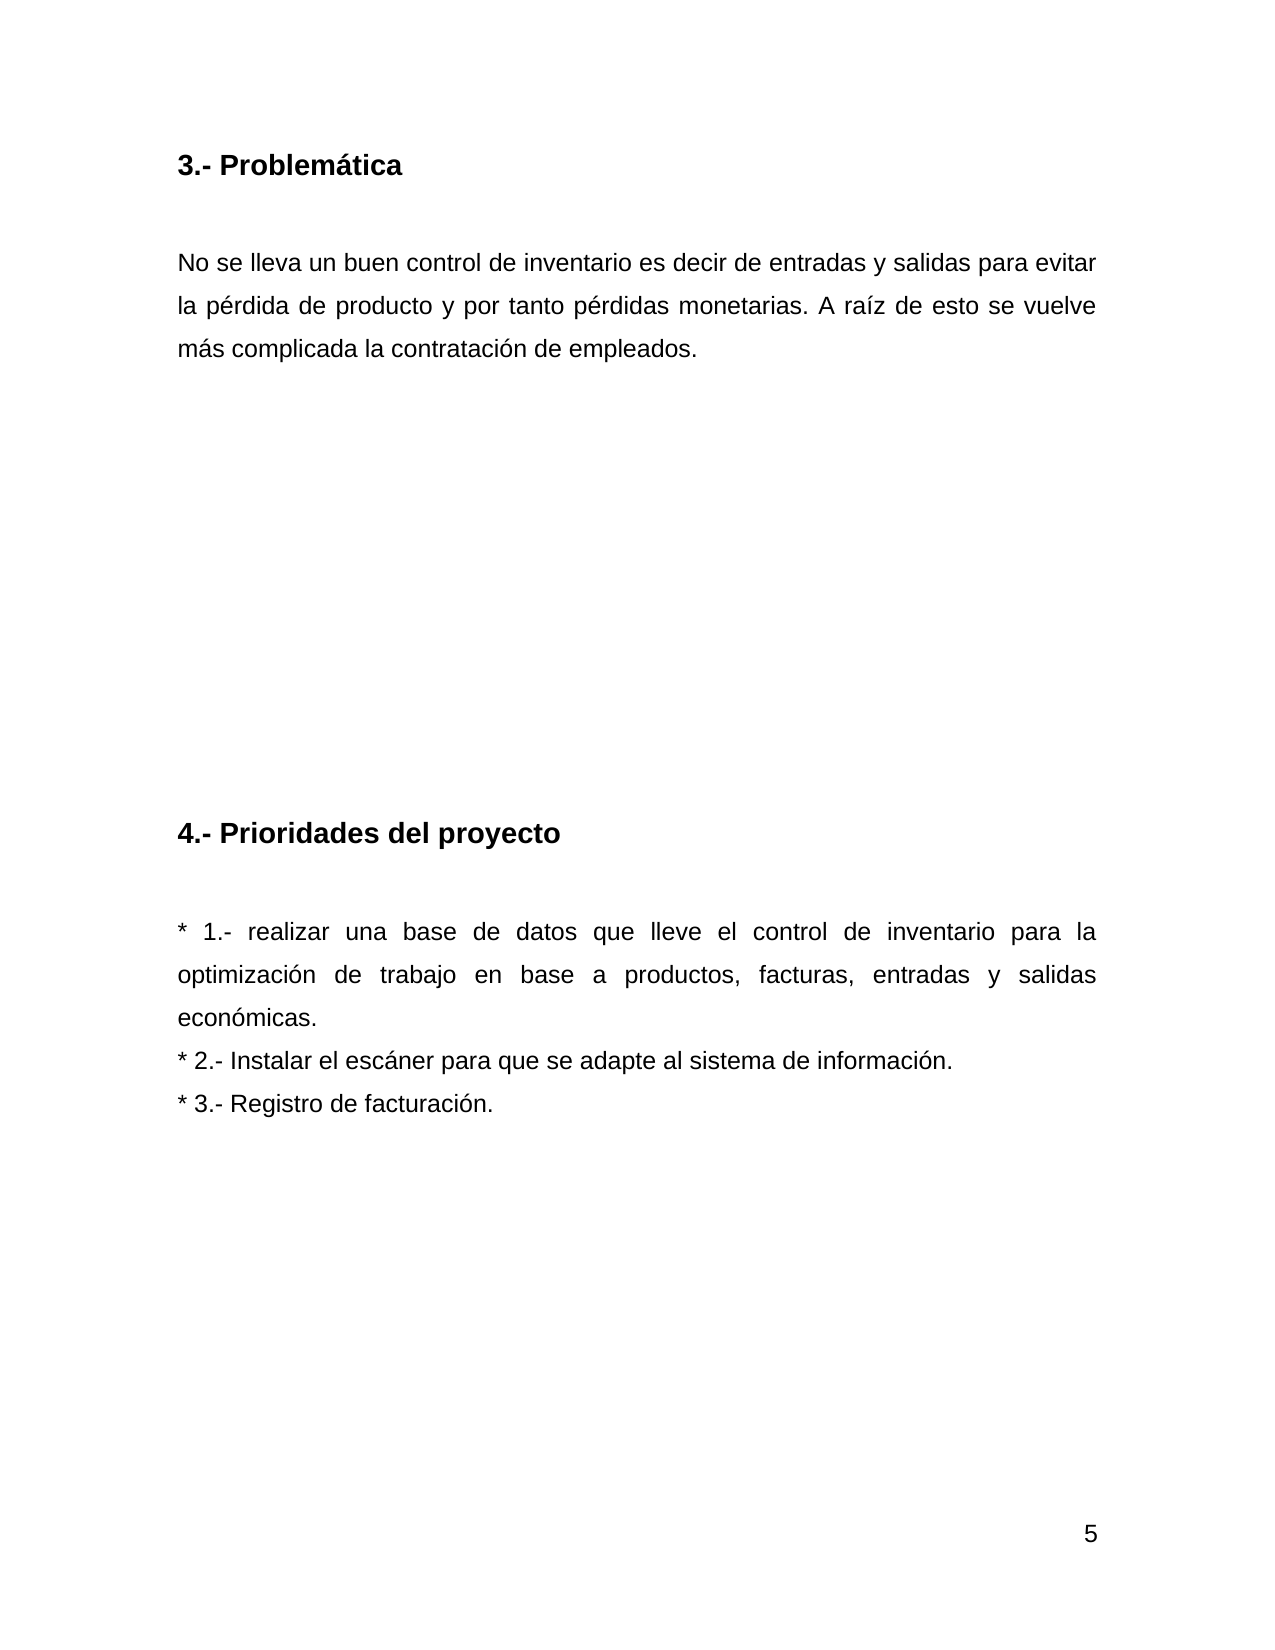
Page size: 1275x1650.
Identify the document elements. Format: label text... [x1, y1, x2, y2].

text No se lleva un buen control de inventario es decir de entradas y salidas para evitar la pérdida de producto y por tanto pérdidas monetarias. A raíz de esto se vuelve más complicada la contratación de empleados. [177, 248, 1098, 363]
text * 3.- Registro de facturación. [177, 1089, 1098, 1118]
text 3.- Problemática [177, 148, 1098, 181]
text * 2.- Instalar el escáner para que se adapte al sistema de información. [177, 1046, 1098, 1075]
text * 1.- realizar una base de datos que lleve el control de inventario para la optimización de trabajo en base a productos, facturas, entradas y salidas económicas. [177, 917, 1098, 1032]
text 4.- Prioridades del proyecto [177, 816, 1098, 849]
